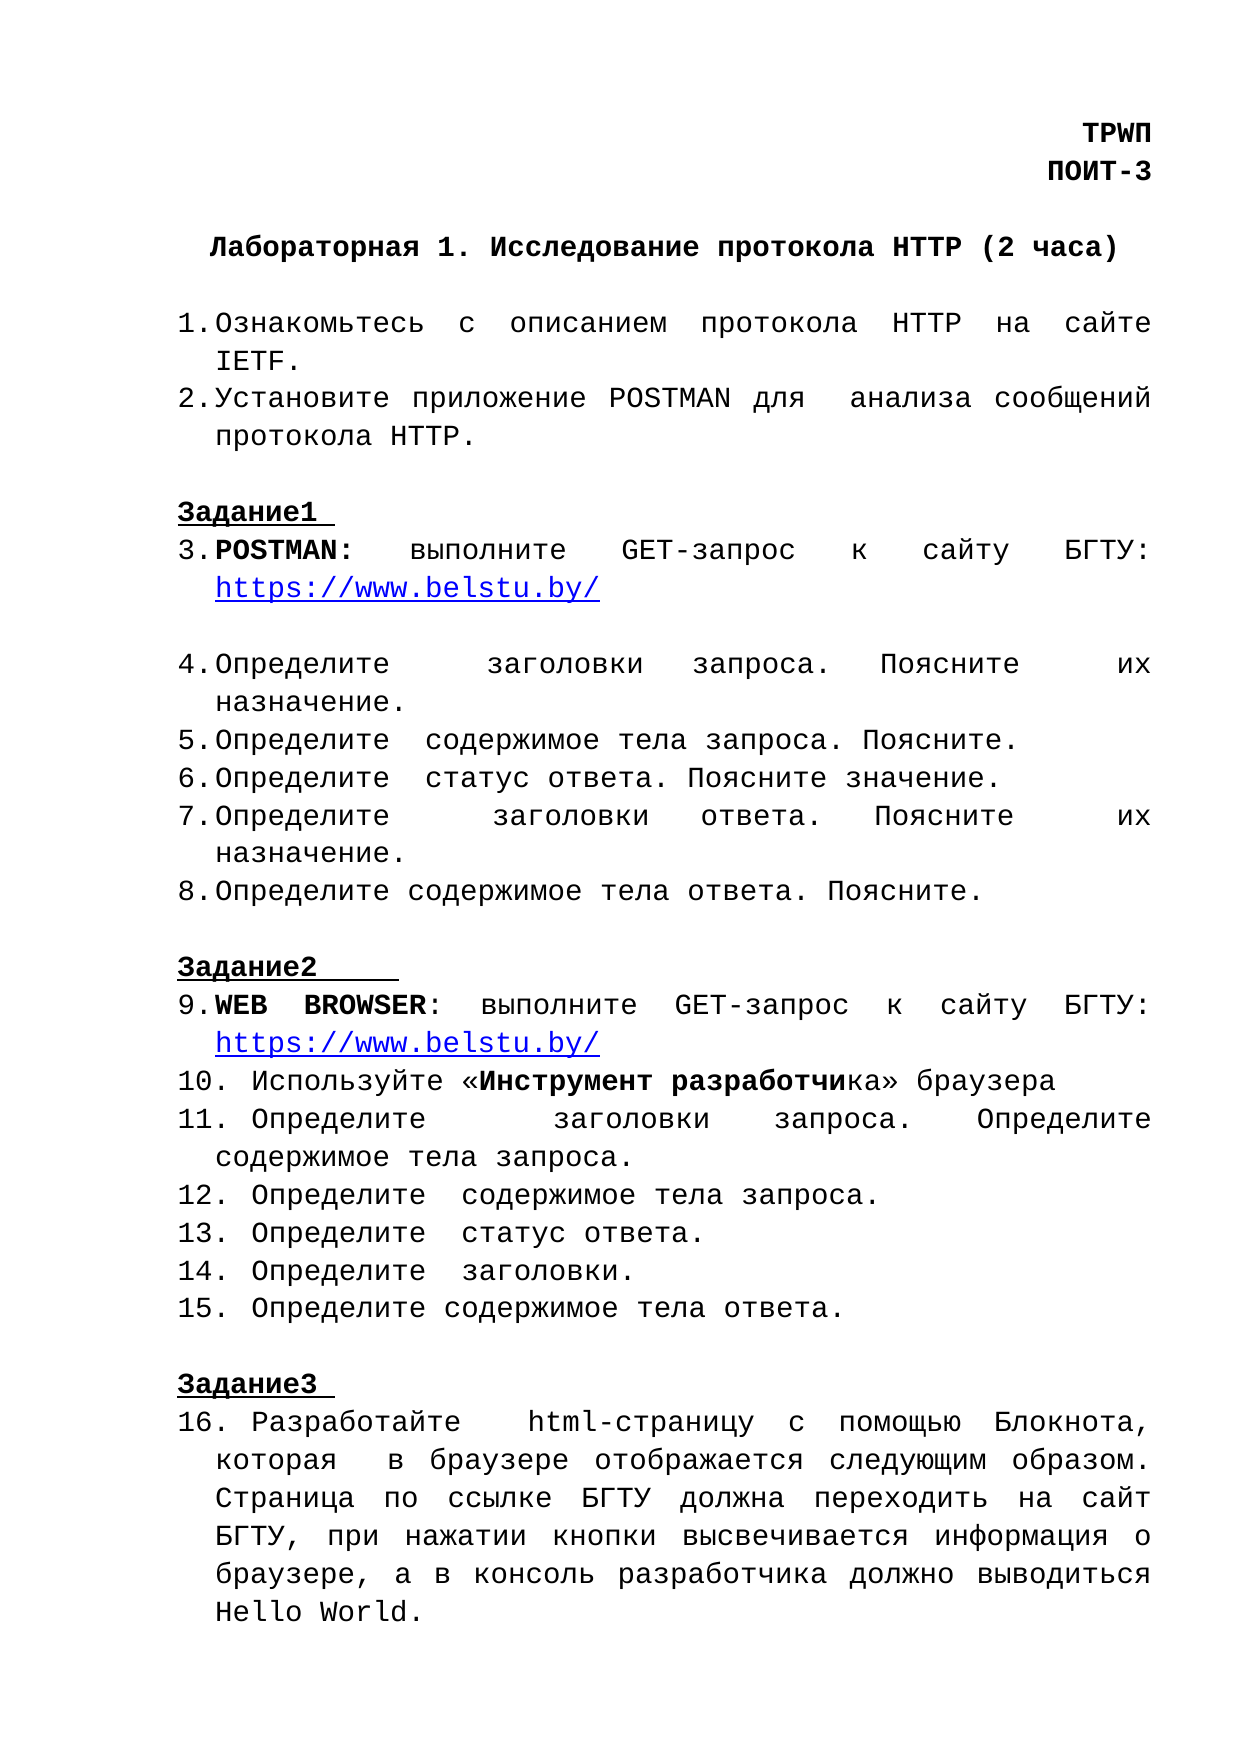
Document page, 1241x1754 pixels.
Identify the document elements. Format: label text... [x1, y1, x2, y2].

list Определите содержимое тела ответа. [177, 1293, 1152, 1327]
list Определите заголовки. [177, 1256, 1152, 1289]
list WEB BROWSER: выполните GET-запрос к сайту БГТУ: https://www.belstu.by/ [177, 990, 1152, 1061]
list Установите приложение POSTMAN для анализа сообщений протокола HTTP. [177, 383, 1152, 454]
text Лабораторная 1. Исследование протокола HTTP (2 часа) [177, 232, 1152, 265]
text Задание2 [177, 952, 1152, 985]
list Определите заголовки запроса. Определите содержимое тела запроса. [177, 1104, 1152, 1175]
list POSTMAN: выполните GET-запрос к сайту БГТУ: https://www.belstu.by/ [177, 535, 1152, 606]
list Определите содержимое тела запроса. Поясните. [177, 725, 1152, 758]
list Определите заголовки запроса. Поясните их назначение. [177, 649, 1152, 720]
list Разработайте html-страницу с помощью Блокнота, которая в браузере отображается следующим образом. Страница по ссылке БГТУ должна переходить на сайт БГТУ, при нажатии кнопки высвечивается информация о браузере, а в консоль разработчика должно выводиться Hello World. [177, 1407, 1152, 1630]
list Ознакомьтесь с описанием протокола HTTP на сайте IETF. [177, 308, 1152, 379]
text ТРWП [177, 118, 1152, 151]
text ПОИТ-3 [177, 156, 1152, 189]
list Определите заголовки ответа. Поясните их назначение. [177, 801, 1152, 872]
list Определите содержимое тела ответа. Поясните. [177, 876, 1152, 909]
list Определите статус ответа. [177, 1218, 1152, 1251]
text Задание3 [177, 1369, 1152, 1402]
text Задание1 [177, 497, 1152, 530]
list Определите содержимое тела запроса. [177, 1180, 1152, 1213]
list Определите статус ответа. Поясните значение. [177, 763, 1152, 796]
list Используйте «Инструмент разработчика» браузера [177, 1066, 1152, 1099]
